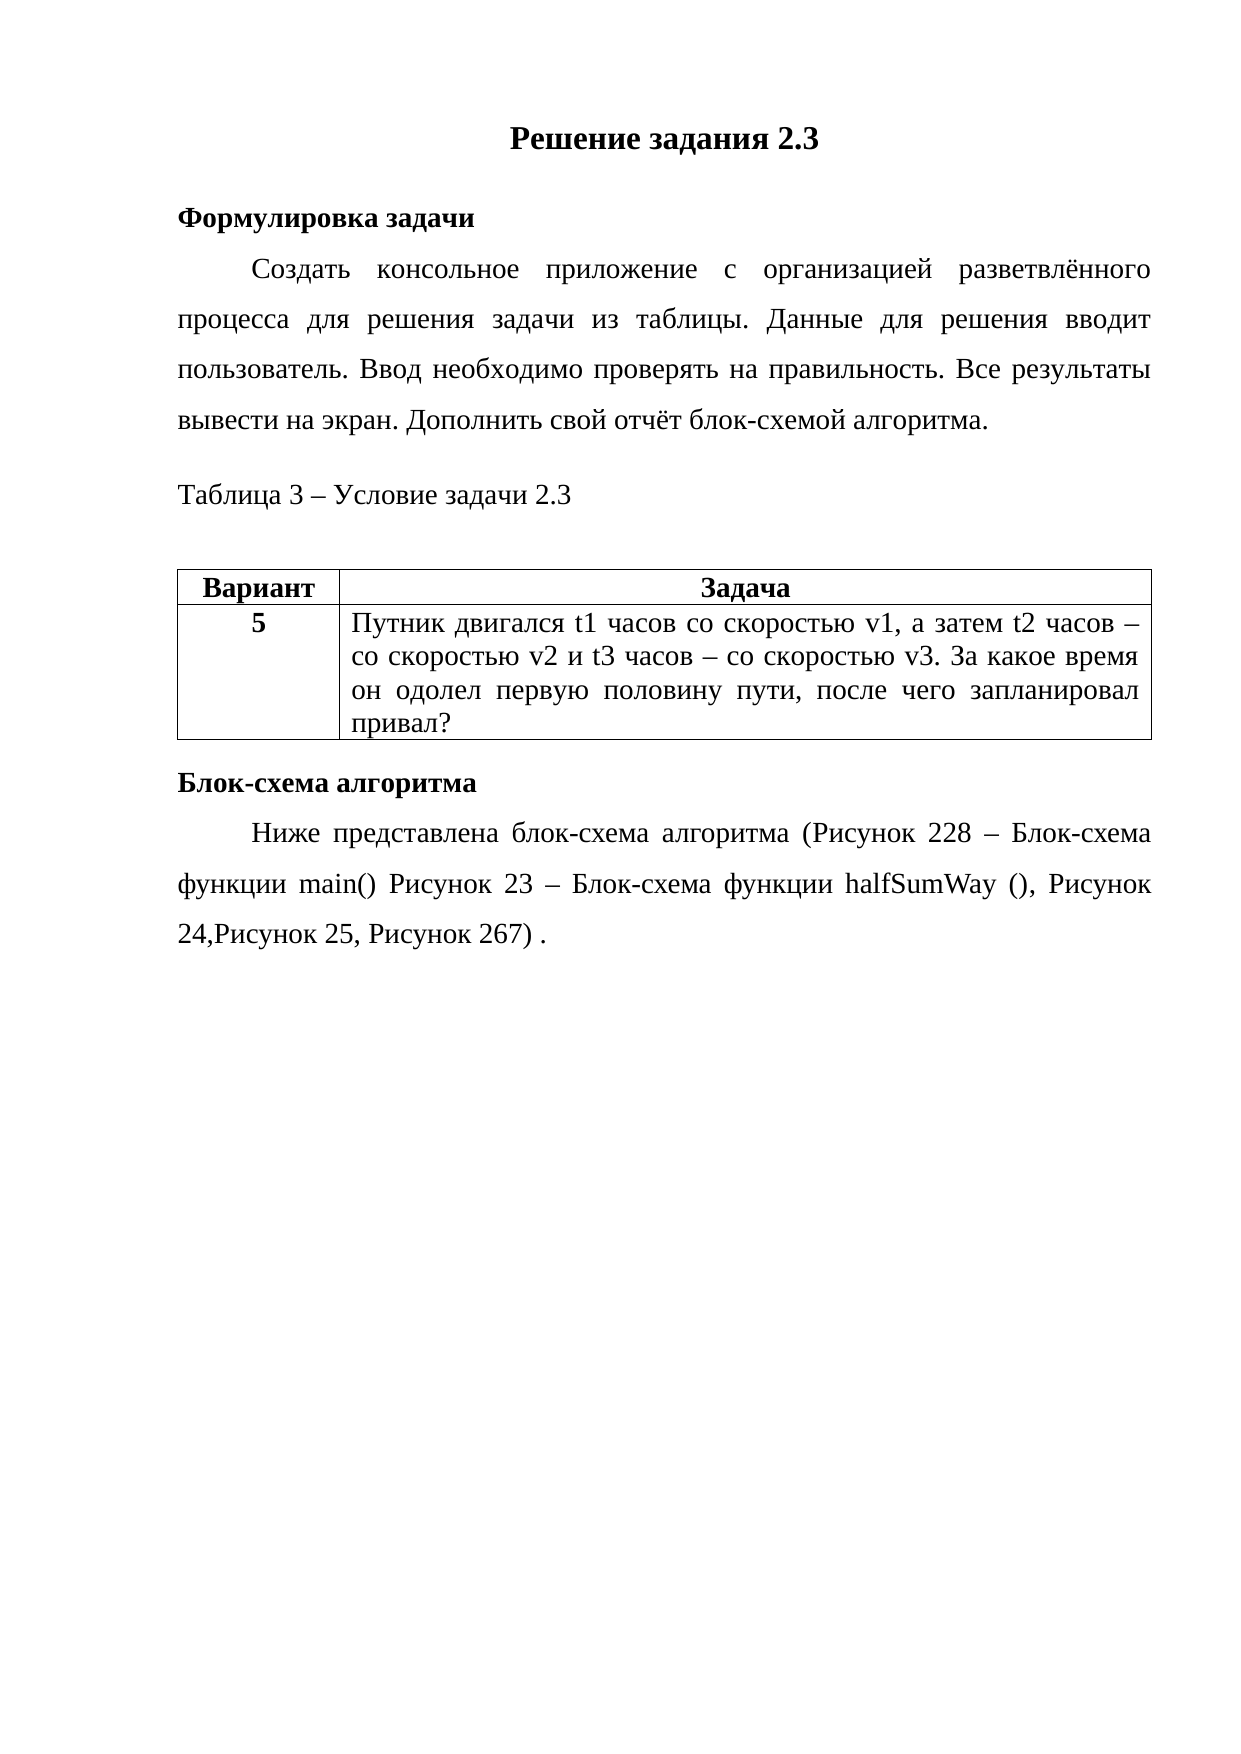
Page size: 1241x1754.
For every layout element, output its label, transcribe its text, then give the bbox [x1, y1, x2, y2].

list Блок-схема алгоритма [177, 765, 1152, 799]
table_cell Путник двигался t1 часов со скоростью v1, а затем t2 часов – со скоростью v2 и t3 часов – со скоростью v3. За какое время он одолел первую половину пути, после чего запланировал привал? [340, 605, 1151, 739]
text Решение задания 2.3 [177, 118, 1152, 156]
table_header Задача [340, 570, 1151, 604]
list Формулировка задачи [177, 201, 1152, 234]
table_header Вариант [178, 570, 339, 604]
text Создать консольное приложение с организацией разветвлённого процесса для решения задачи из таблицы. Данные для решения вводит пользователь. Ввод необходимо проверять на правильность. Все результаты вывести на экран. Дополнить свой отчёт блок-схемой алгоритма. [177, 251, 1152, 435]
text Таблица 3 – Условие задачи 2.3 [177, 477, 1152, 511]
text Ниже представлена блок-схема алгоритма (Рисунок 22, Рисунок 23, Рисунок 24,Рисунок 25, Рисунок 26) . [177, 815, 1152, 949]
table_cell 5 [178, 605, 339, 739]
